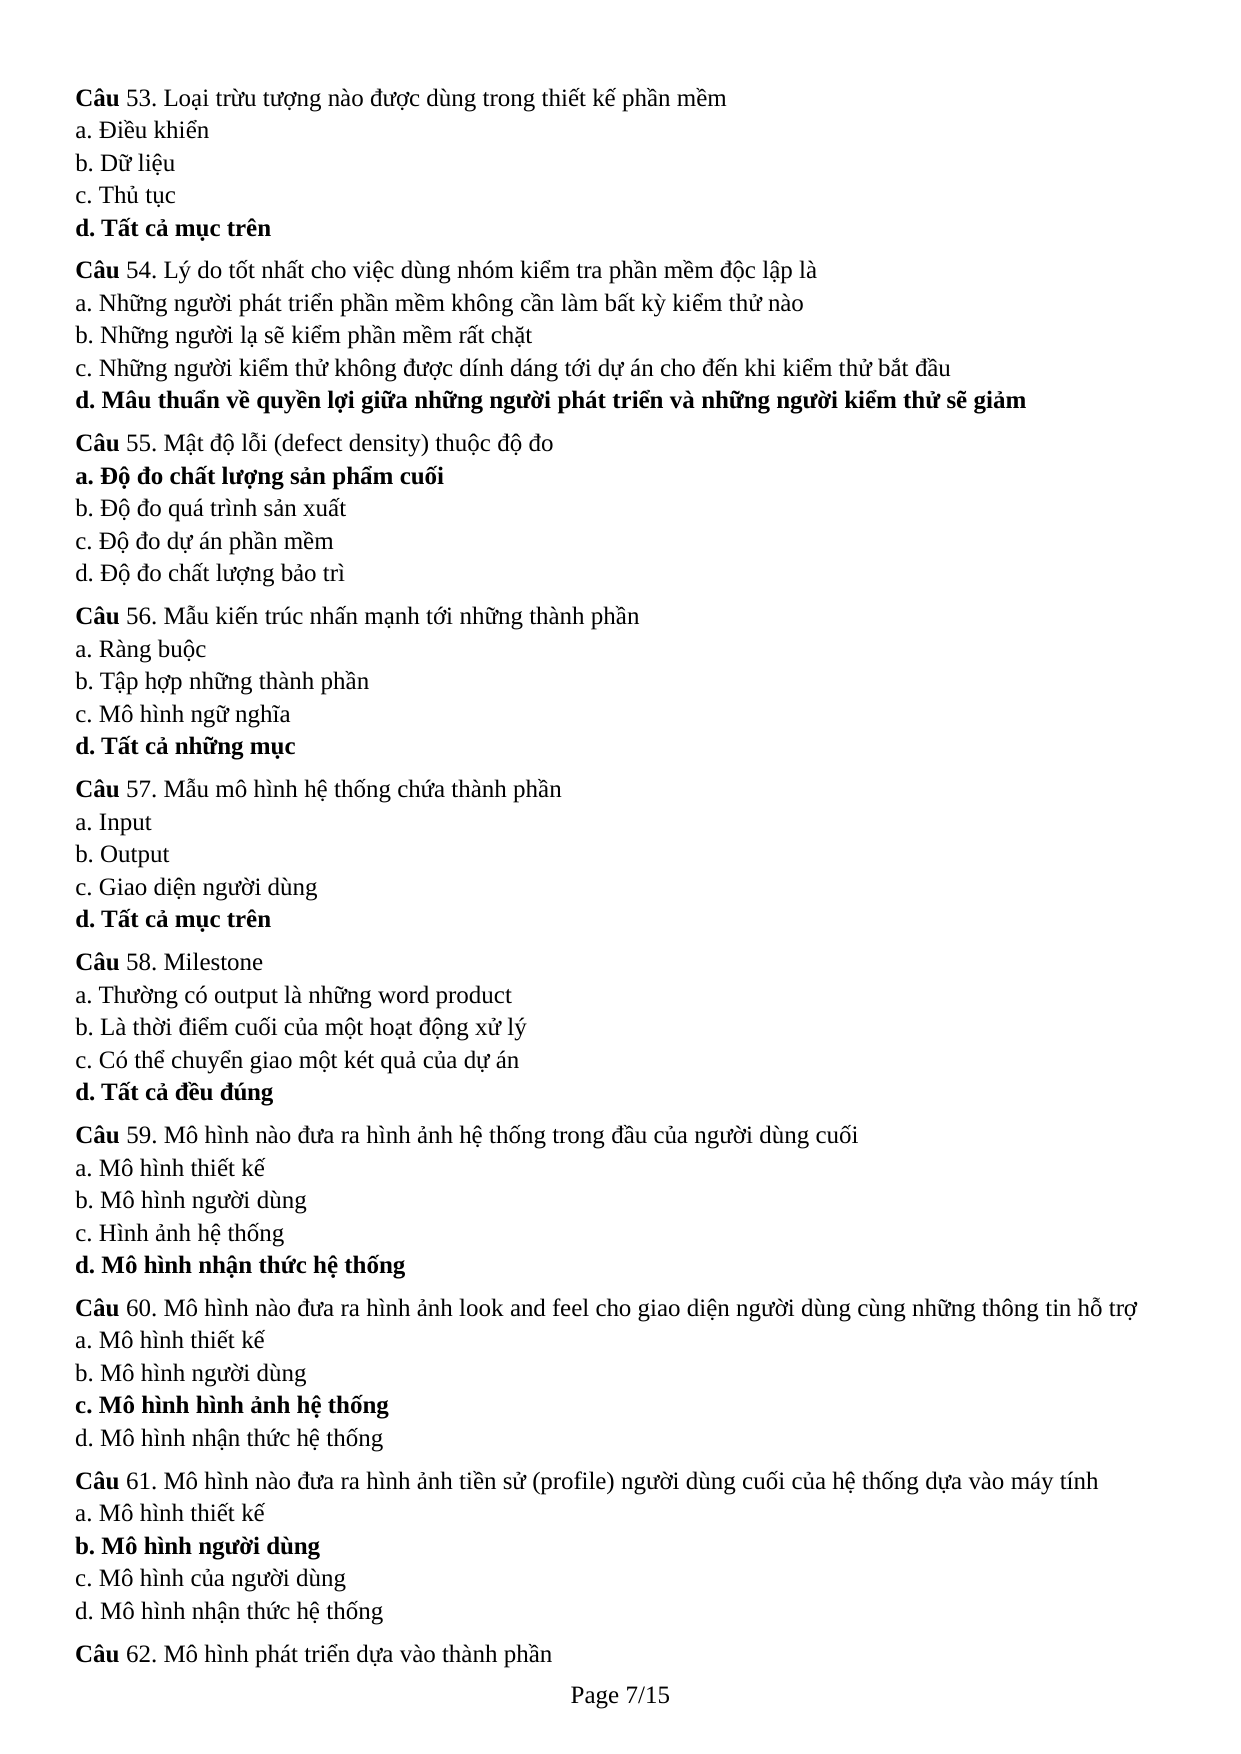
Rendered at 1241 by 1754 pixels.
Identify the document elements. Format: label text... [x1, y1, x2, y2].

text c. Mô hình hình ảnh hệ thống [75, 1389, 1165, 1421]
text b. Tập hợp những thành phần [75, 664, 1165, 697]
text d. Tất cả những mục [75, 729, 1165, 762]
text Câu 58. Milestone [75, 945, 1165, 978]
text c. Mô hình ngữ nghĩa [75, 697, 1165, 729]
text a. Mô hình thiết kế [75, 1324, 1165, 1356]
text Câu 54. Lý do tốt nhất cho việc dùng nhóm kiểm tra phần mềm độc lập là [75, 254, 1165, 286]
text b. Mô hình người dùng [75, 1183, 1165, 1216]
text c. Thủ tục [75, 178, 1165, 211]
text b. Mô hình người dùng [75, 1529, 1165, 1562]
text Câu 62. Mô hình phát triển dựa vào thành phần [75, 1637, 1165, 1669]
text d. Mô hình nhận thức hệ thống [75, 1594, 1165, 1627]
text c. Có thể chuyển giao một két quả của dự án [75, 1043, 1165, 1075]
text c. Những người kiểm thử không được dính dáng tới dự án cho đến khi kiểm thử bắt đầu [75, 351, 1165, 384]
text Câu 55. Mật độ lỗi (defect density) thuộc độ đo [75, 427, 1165, 459]
text d. Mô hình nhận thức hệ thống [75, 1248, 1165, 1281]
text c. Giao diện người dùng [75, 870, 1165, 902]
text a. Input [75, 805, 1165, 837]
text b. Độ đo quá trình sản xuất [75, 492, 1165, 524]
text Câu 61. Mô hình nào đưa ra hình ảnh tiền sử (profile) người dùng cuối của hệ thống dựa vào máy tính [75, 1464, 1165, 1497]
text a. Những người phát triển phần mềm không cần làm bất kỳ kiểm thử nào [75, 286, 1165, 319]
text Câu 59. Mô hình nào đưa ra hình ảnh hệ thống trong đầu của người dùng cuối [75, 1118, 1165, 1151]
text c. Hình ảnh hệ thống [75, 1216, 1165, 1248]
text Câu 60. Mô hình nào đưa ra hình ảnh look and feel cho giao diện người dùng cùng những thông tin hỗ trợ [75, 1291, 1165, 1324]
text a. Mô hình thiết kế [75, 1497, 1165, 1529]
text a. Ràng buộc [75, 632, 1165, 664]
text Câu 57. Mẫu mô hình hệ thống chứa thành phần [75, 772, 1165, 805]
text d. Tất cả mục trên [75, 902, 1165, 935]
text a. Điều khiển [75, 113, 1165, 146]
text Câu 53. Loại trừu tượng nào được dùng trong thiết kế phần mềm [75, 81, 1165, 113]
text c. Độ đo dự án phần mềm [75, 524, 1165, 557]
text b. Mô hình người dùng [75, 1356, 1165, 1389]
text b. Dữ liệu [75, 146, 1165, 178]
text b. Những người lạ sẽ kiểm phần mềm rất chặt [75, 319, 1165, 351]
text c. Mô hình của người dùng [75, 1562, 1165, 1594]
text d. Tất cả mục trên [75, 211, 1165, 243]
text Câu 56. Mẫu kiến trúc nhấn mạnh tới những thành phần [75, 599, 1165, 632]
text d. Mô hình nhận thức hệ thống [75, 1421, 1165, 1454]
text a. Thường có output là những word product [75, 978, 1165, 1010]
text a. Mô hình thiết kế [75, 1151, 1165, 1183]
text d. Tất cả đều đúng [75, 1075, 1165, 1108]
text a. Độ đo chất lượng sản phẩm cuối [75, 459, 1165, 492]
text d. Mâu thuẩn về quyền lợi giữa những người phát triển và những người kiểm thử sẽ giảm [75, 384, 1165, 416]
text b. Là thời điểm cuối của một hoạt động xử lý [75, 1010, 1165, 1043]
text b. Output [75, 837, 1165, 870]
text d. Độ đo chất lượng bảo trì [75, 557, 1165, 589]
